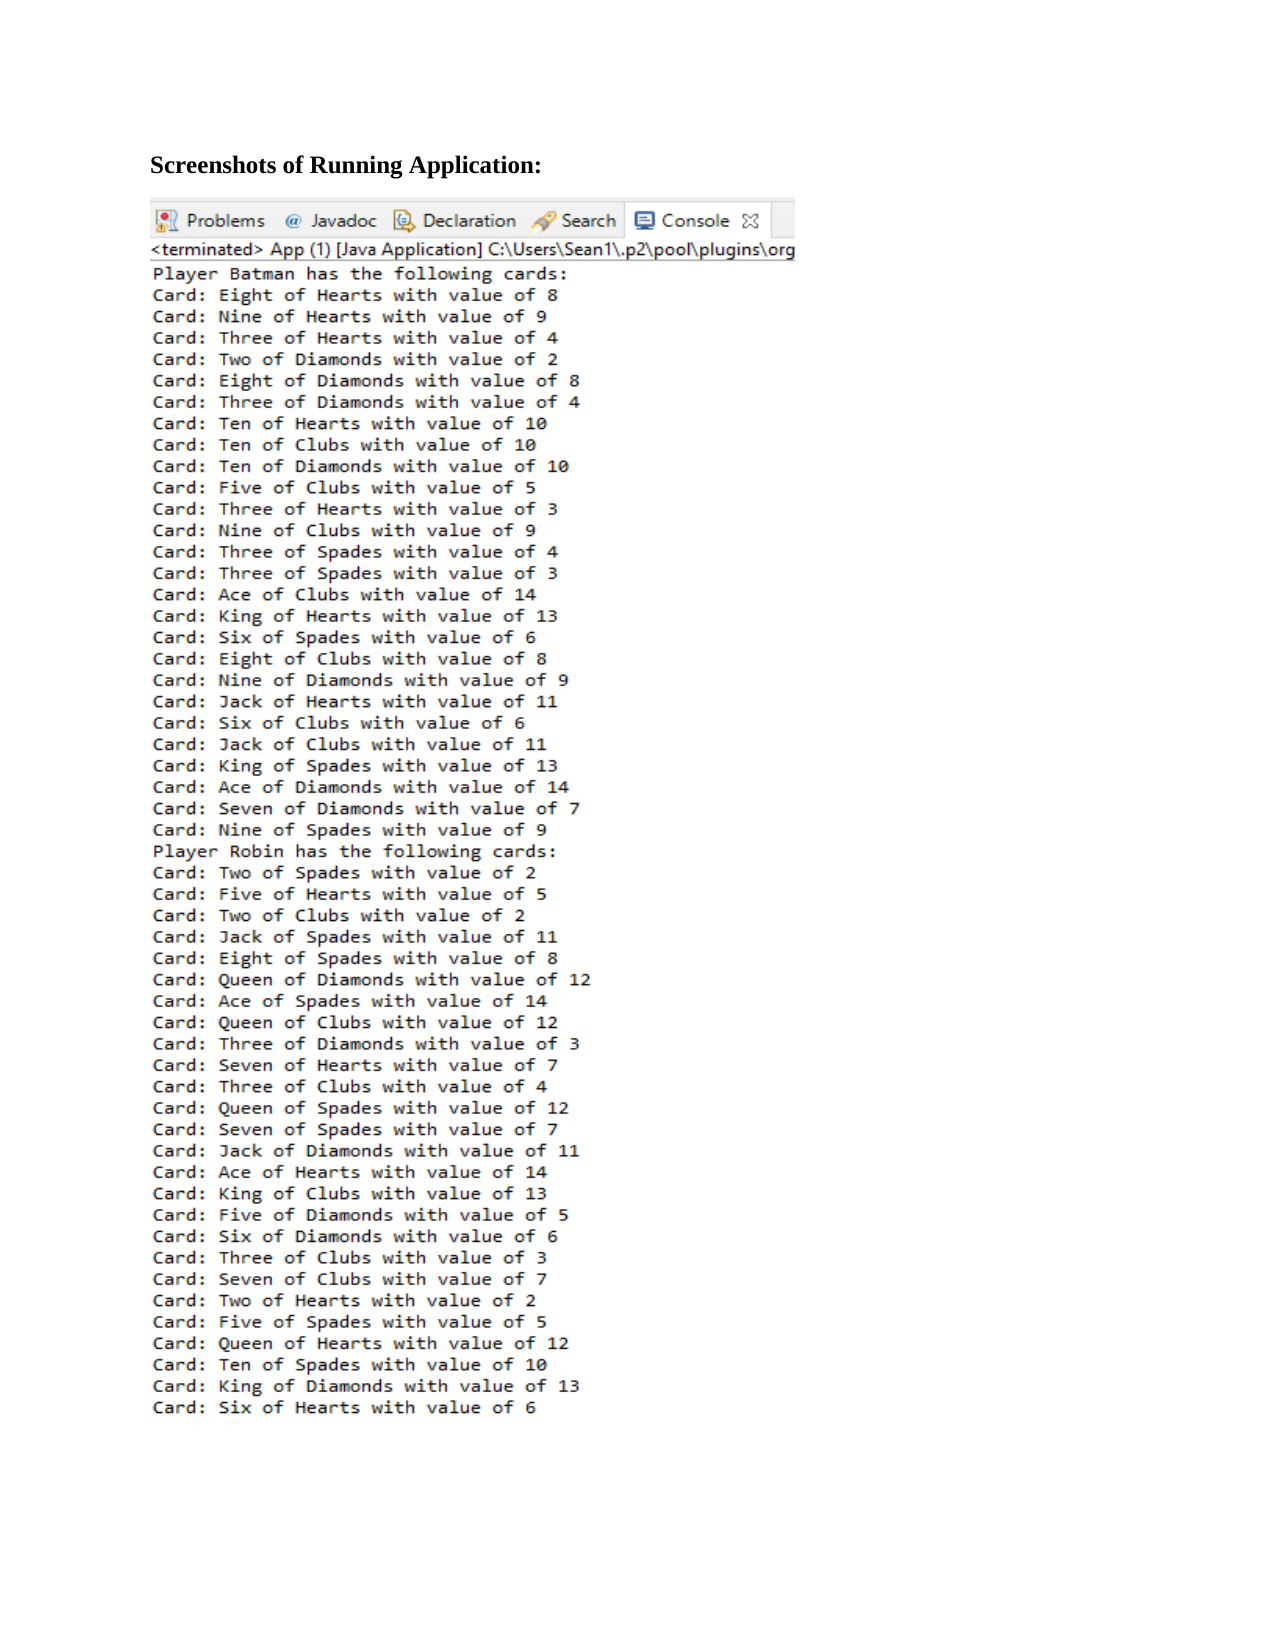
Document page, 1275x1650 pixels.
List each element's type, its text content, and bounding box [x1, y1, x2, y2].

text Screenshots of Running Application: [150, 150, 1125, 179]
picture [150, 197, 796, 1422]
